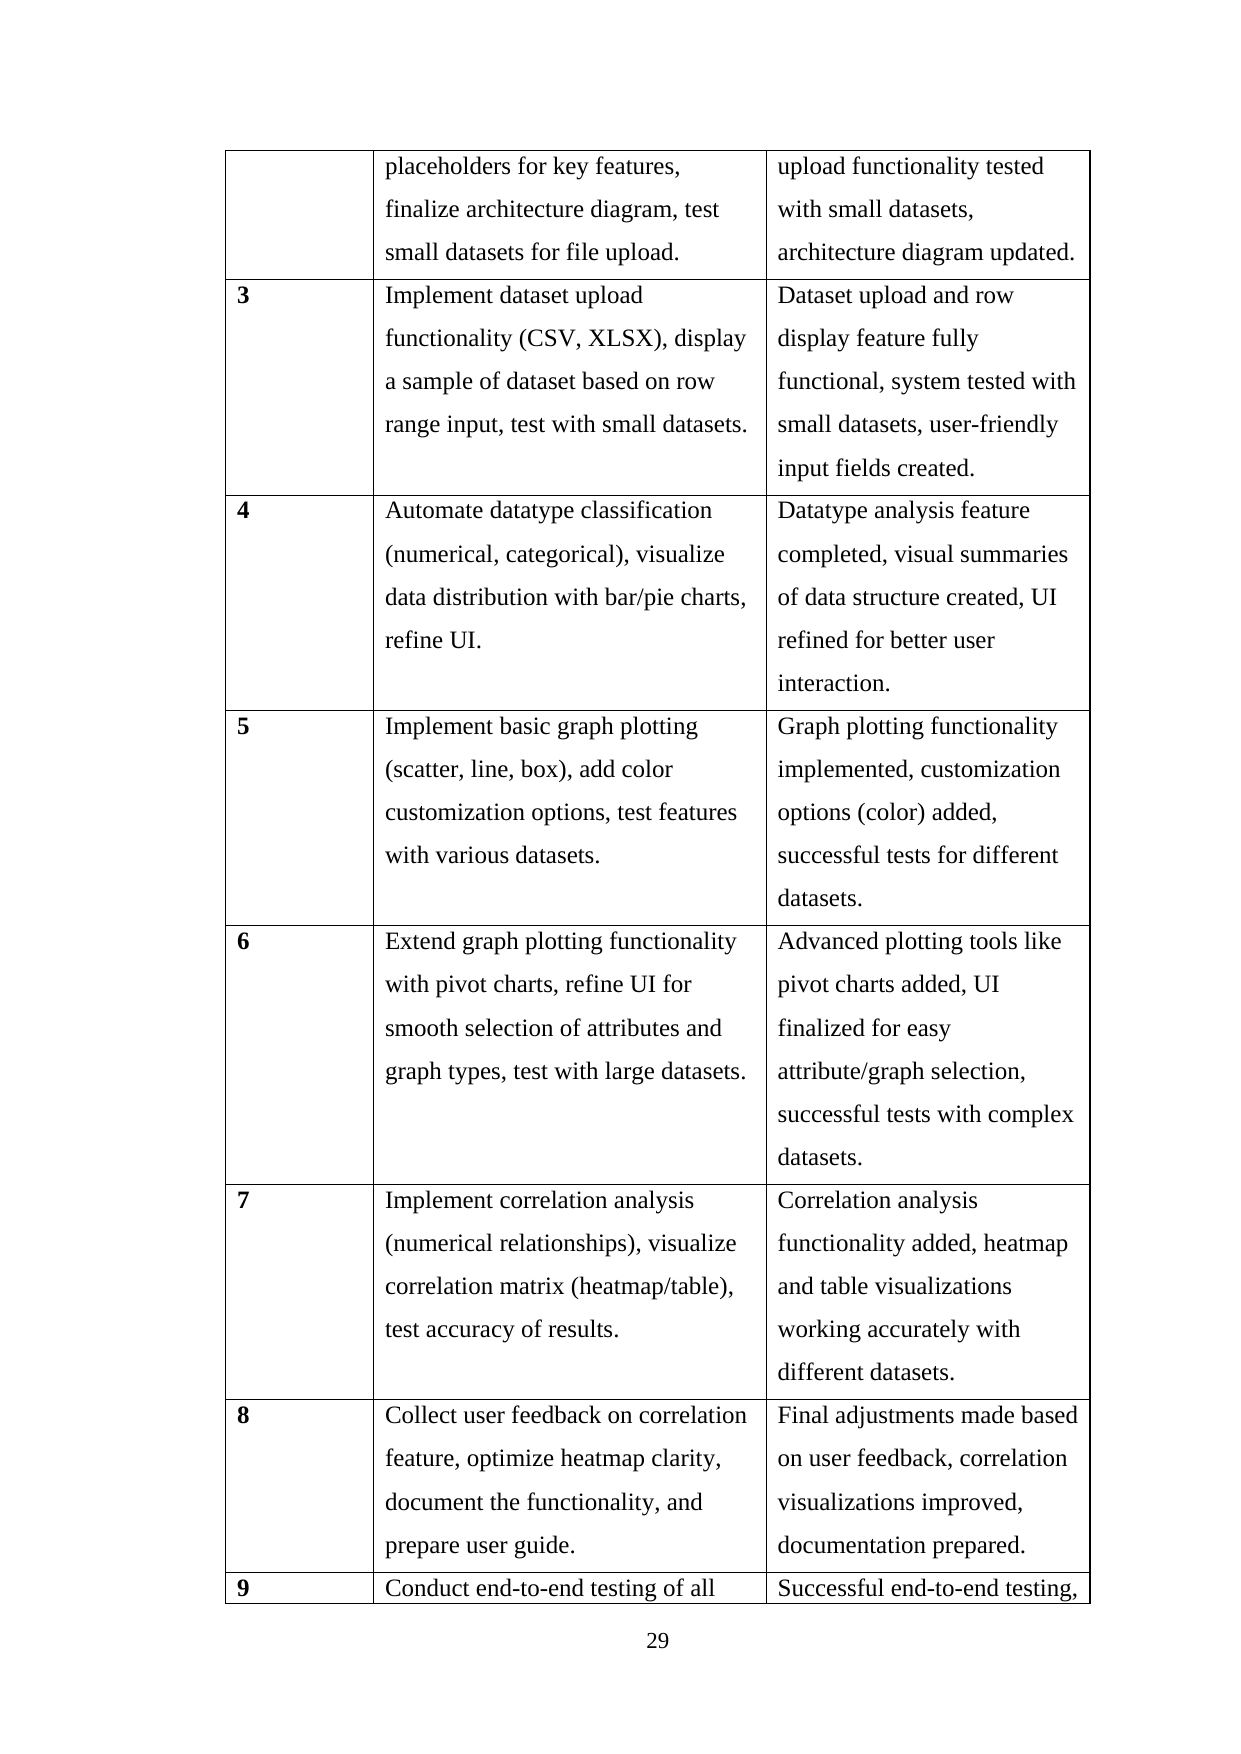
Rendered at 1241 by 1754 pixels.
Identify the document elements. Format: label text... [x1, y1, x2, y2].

table_cell 5 [226, 711, 373, 925]
table_cell Implement correlation analysis (numerical relationships), visualize correlation matrix (heatmap/table), test accuracy of results. [374, 1185, 766, 1399]
table_cell Collect user feedback on correlation feature, optimize heatmap clarity, document the functionality, and prepare user guide. [374, 1400, 766, 1572]
table_cell Correlation analysis functionality added, heatmap and table visualizations working accurately with different datasets. [767, 1185, 1089, 1399]
table_cell Automate datatype classification (numerical, categorical), visualize data distribution with bar/pie charts, refine UI. [374, 496, 766, 710]
table_cell 7 [226, 1185, 373, 1399]
table_cell Implement basic graph plotting (scatter, line, box), add color customization options, test features with various datasets. [374, 711, 766, 925]
table_cell Advanced plotting tools like pivot charts added, UI finalized for easy attribute/graph selection, successful tests with complex datasets. [767, 926, 1089, 1184]
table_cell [374, 1573, 766, 1603]
table_cell Graph plotting functionality implemented, customization options (color) added, successful tests for different datasets. [767, 711, 1089, 925]
table_cell 2 [226, 151, 373, 279]
table_cell Extend graph plotting functionality with pivot charts, refine UI for smooth selection of attributes and graph types, test with large datasets. [374, 926, 766, 1184]
table_cell Dataset upload and row display feature fully functional, system tested with small datasets, user-friendly input fields created. [767, 280, 1089, 494]
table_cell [767, 151, 1089, 279]
table_cell 6 [226, 926, 373, 1184]
table_cell Implement dataset upload functionality (CSV, XLSX), display a sample of dataset based on row range input, test with small datasets. [374, 280, 766, 494]
table_cell 3 [226, 280, 373, 494]
table_cell Datatype analysis feature completed, visual summaries of data structure created, UI refined for better user interaction. [767, 496, 1089, 710]
table_cell 8 [226, 1400, 373, 1572]
table_cell 4 [226, 496, 373, 710]
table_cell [767, 1573, 1089, 1603]
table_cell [374, 151, 766, 279]
table_cell Final adjustments made based on user feedback, correlation visualizations improved, documentation prepared. [767, 1400, 1089, 1572]
table_cell 9 [226, 1573, 373, 1603]
